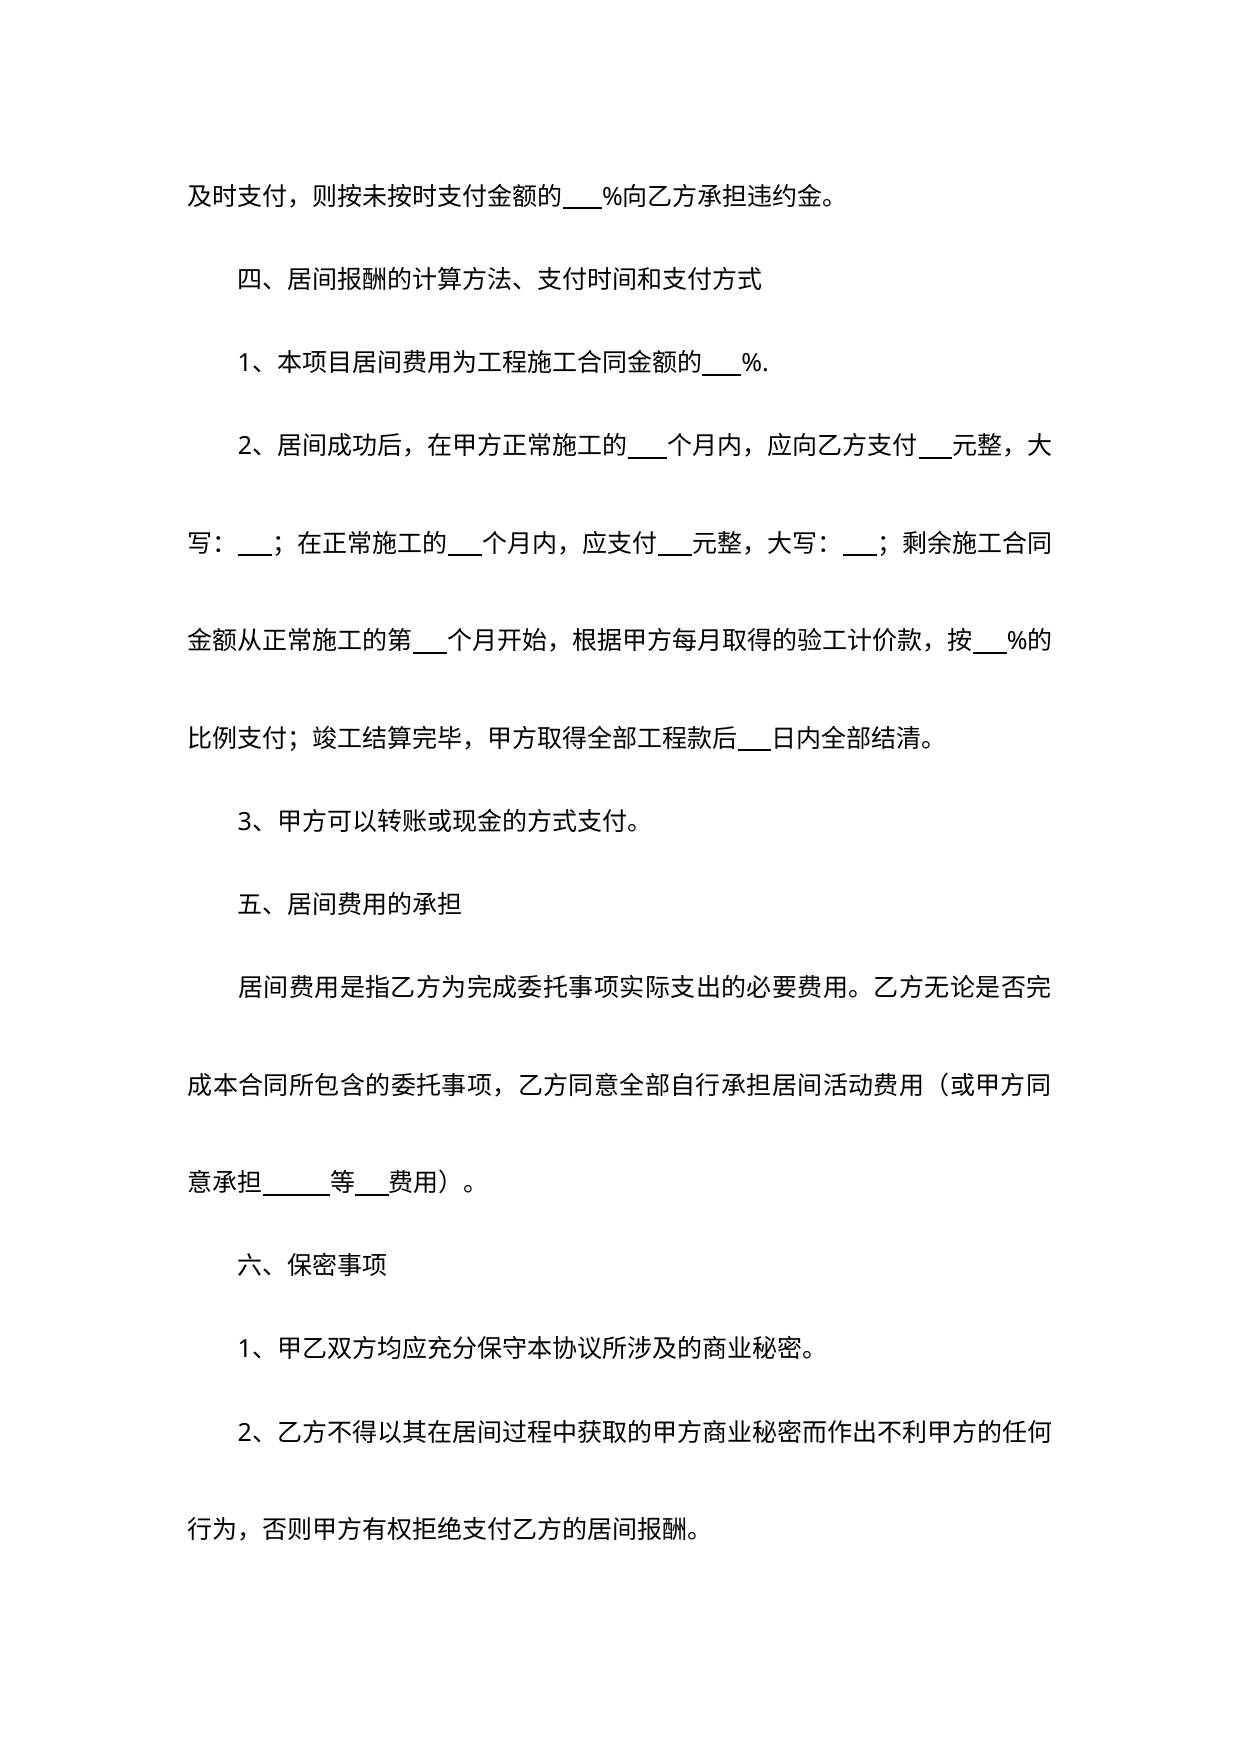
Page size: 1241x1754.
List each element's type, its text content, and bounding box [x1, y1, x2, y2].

text 居间费用是指乙方为完成委托事项实际支出的必要费用。乙方无论是否完成本合同所包含的委托事项，乙方同意全部自行承担居间活动费用（或甲方同意承担 等 费用）。 [187, 953, 1053, 1213]
text 3、甲方可以转账或现金的方式支付。 [187, 787, 1053, 852]
text 六、保密事项 [187, 1231, 1053, 1296]
text 2、居间成功后，在甲方正常施工的 个月内，应向乙方支付 元整，大写： ；在正常施工的 个月内，应支付 元整，大写： ；剩余施工合同金额从正常施工的第 个月开始，根据甲方每月取得的验工计价款，按 %的比例支付；竣工结算完毕，甲方取得全部工程款后 日内全部结清。 [187, 411, 1053, 769]
text 1、本项目居间费用为工程施工合同金额的 %. [187, 328, 1053, 393]
text 2、乙方不得以其在居间过程中获取的甲方商业秘密而作出不利甲方的任何行为，否则甲方有权拒绝支付乙方的居间报酬。 [187, 1398, 1053, 1560]
text 1、甲乙双方均应充分保守本协议所涉及的商业秘密。 [187, 1314, 1053, 1379]
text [187, 162, 1053, 227]
text 四、居间报酬的计算方法、支付时间和支付方式 [187, 245, 1053, 310]
text 五、居间费用的承担 [187, 870, 1053, 935]
